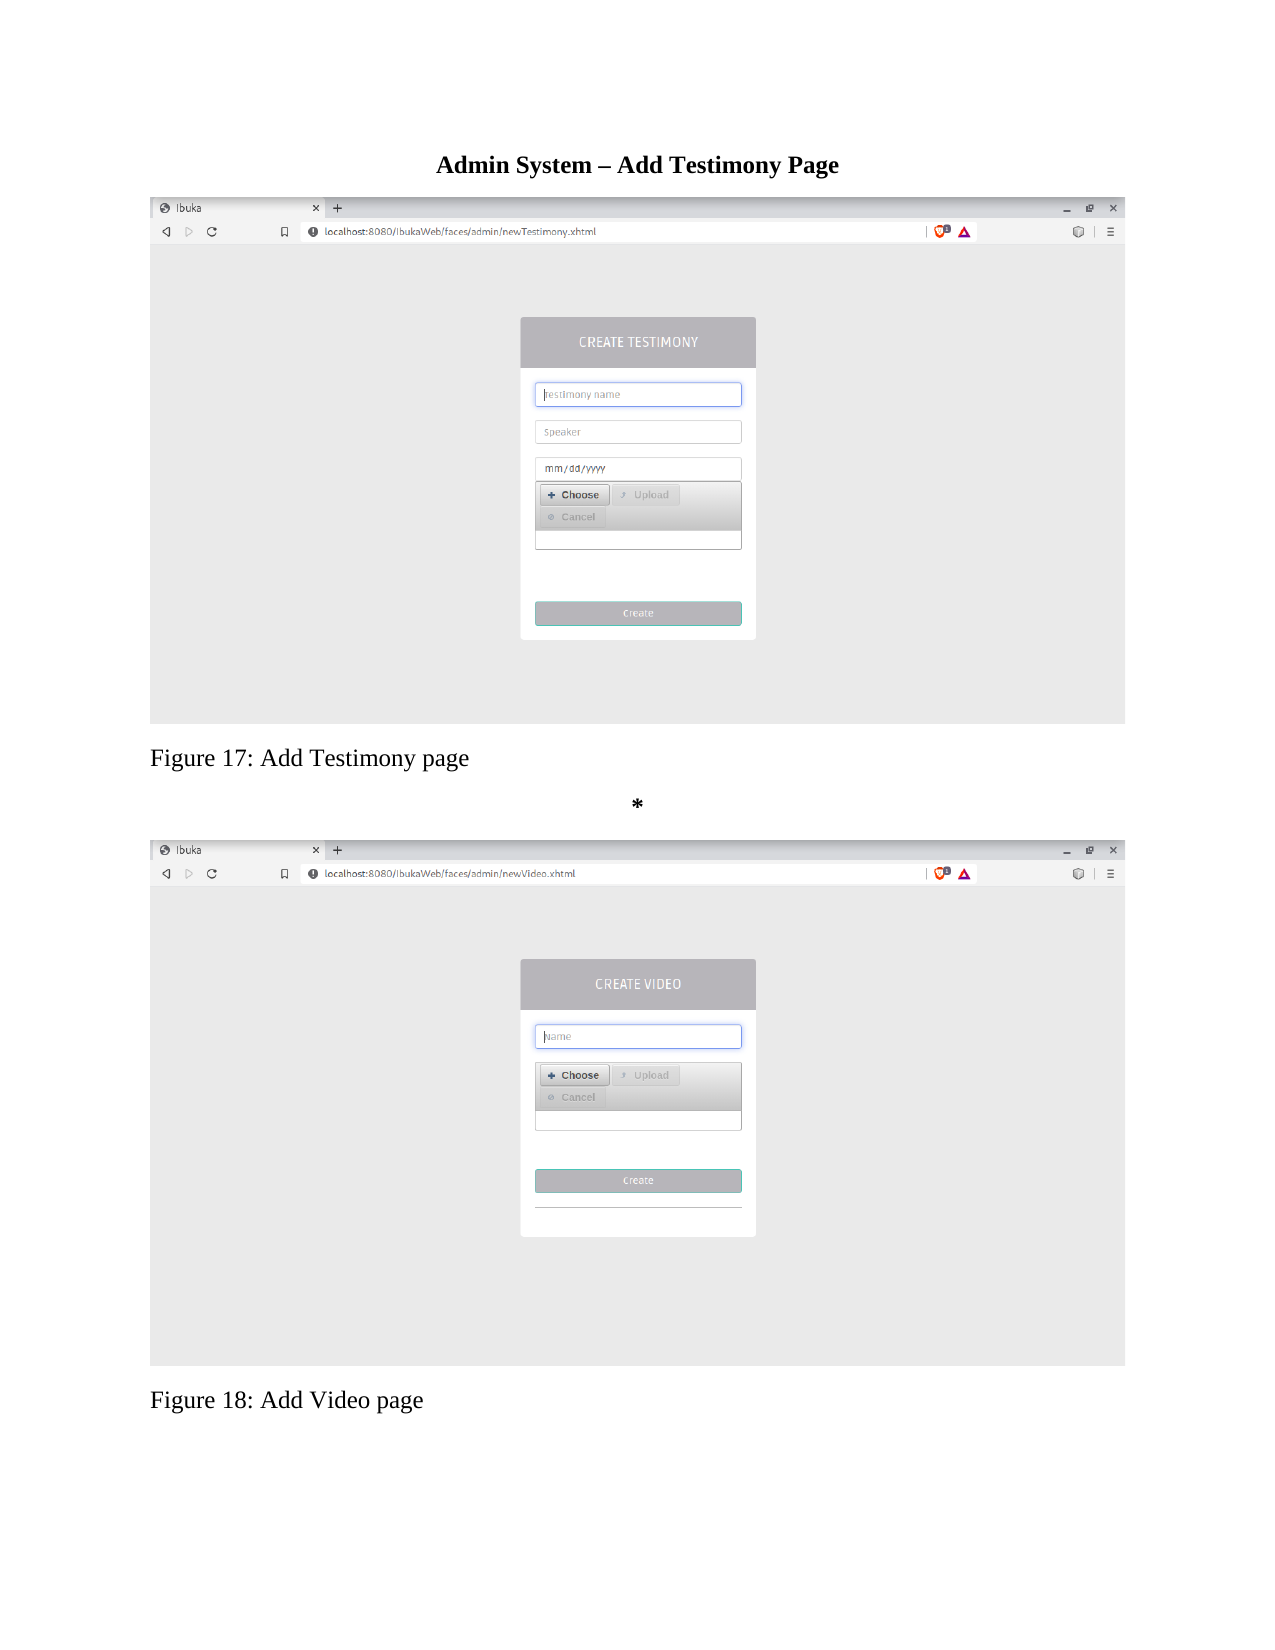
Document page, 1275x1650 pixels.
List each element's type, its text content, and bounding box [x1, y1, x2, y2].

picture [150, 197, 1125, 724]
text Figure 18: Add Video page [150, 1385, 1125, 1413]
text * [150, 792, 1125, 821]
text Figure 17: Add Testimony page [150, 743, 1125, 771]
picture [150, 840, 1125, 1366]
text Admin System – Add Testimony Page [150, 150, 1125, 179]
